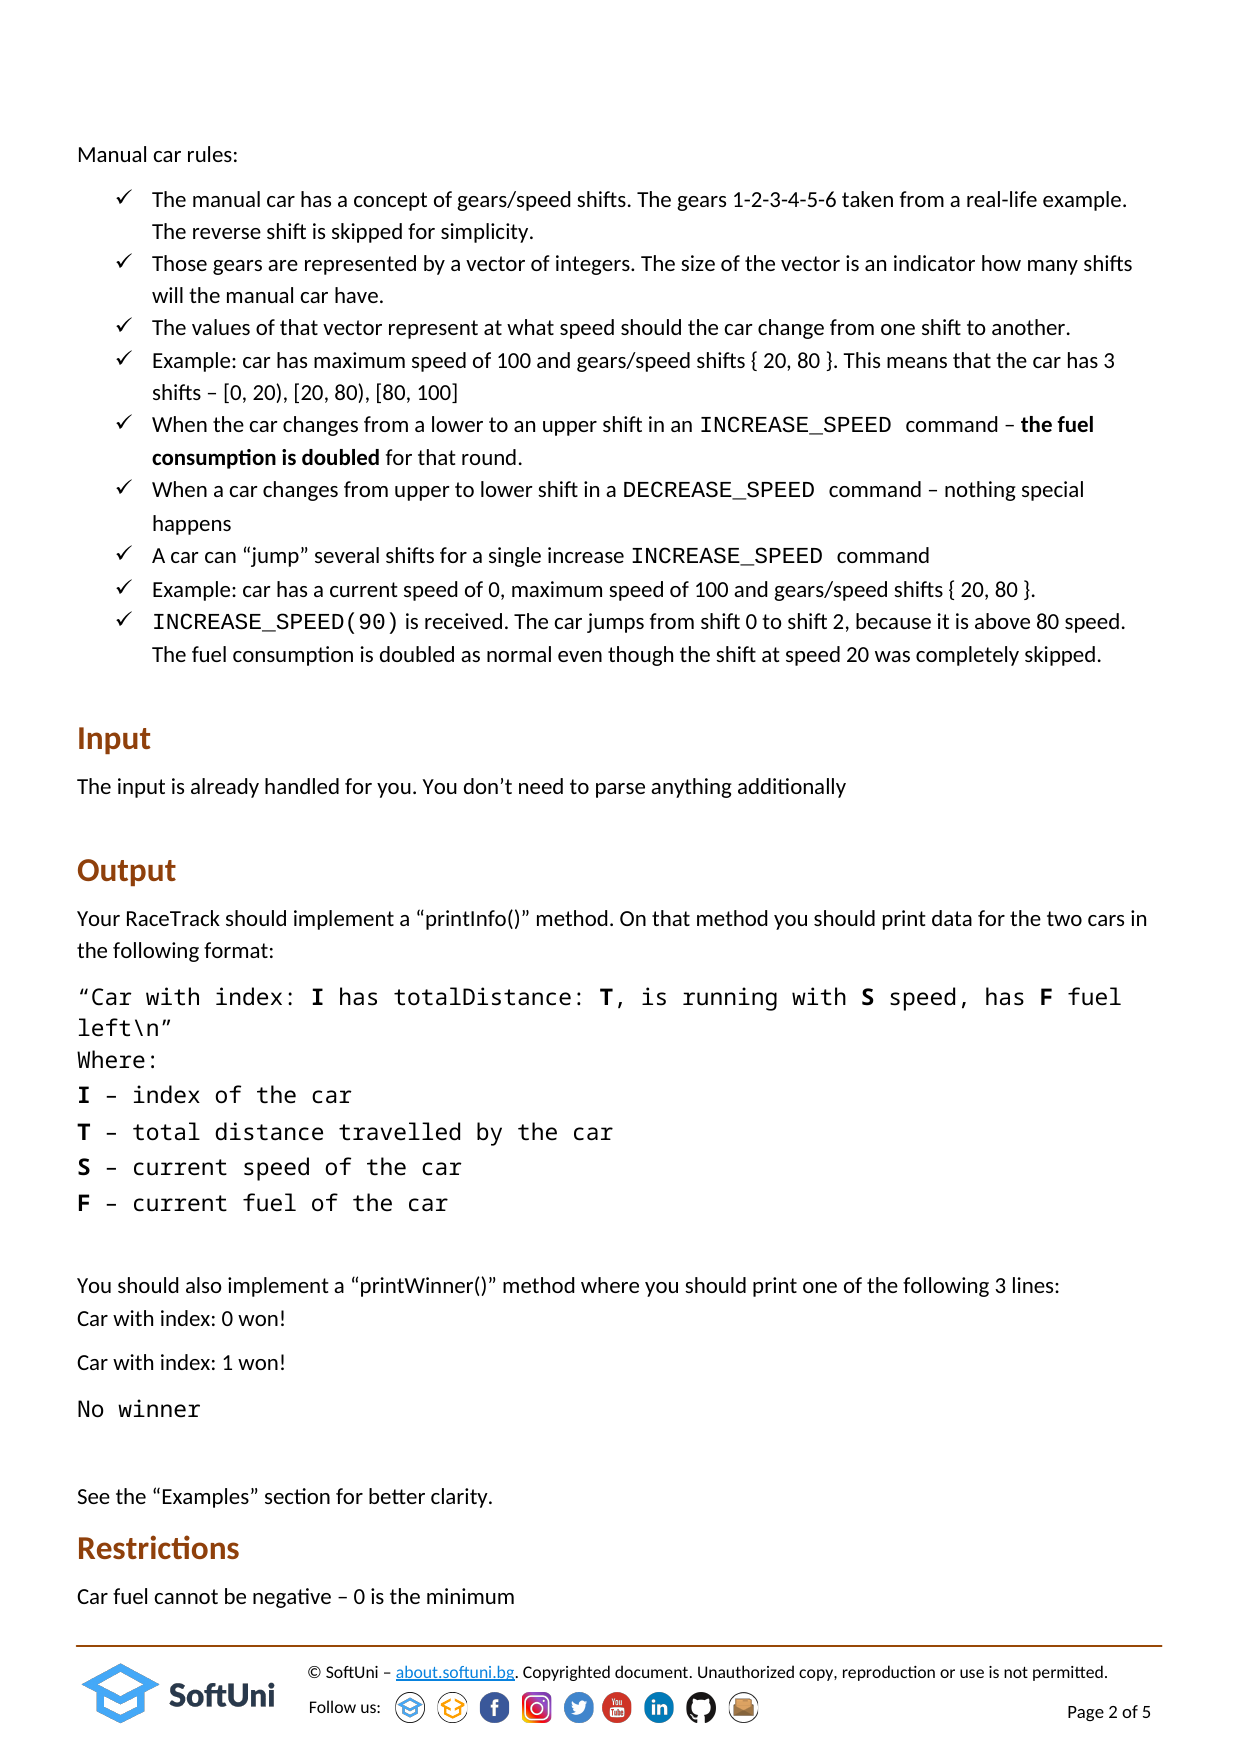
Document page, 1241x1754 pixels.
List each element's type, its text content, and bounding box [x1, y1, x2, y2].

picture [644, 1692, 653, 1701]
text S – current speed of the car [77, 1151, 1163, 1183]
picture [564, 1692, 594, 1723]
text See the “Examples” section for better clarity. [77, 1482, 1163, 1510]
picture [665, 1714, 674, 1723]
list A car can “jump” several shifts for a single increase INCREASE_SPEED command [114, 541, 1163, 570]
text No winner [77, 1393, 1163, 1424]
text Manual car rules: [77, 140, 1163, 168]
picture [644, 1714, 653, 1723]
list The manual car has a concept of gears/speed shifts. The gears 1-2-3-4-5-6 taken from a real-life example. The reverse shift is skipped for simplicity. [114, 185, 1163, 245]
list When the car changes from a lower to an upper shift in an INCREASE_SPEED command – the fuel consumption is doubled for that round. [114, 410, 1163, 471]
picture [728, 1692, 759, 1723]
text “Car with index: I has totalDistance: T, is running with S speed, has F fuel left\n” [77, 981, 1163, 1043]
picture [522, 1692, 552, 1723]
list Example: car has maximum speed of 100 and gears/speed shifts { 20, 80 }. This means that the car has 3 shifts – [0, 20), [20, 80), [80, 100] [114, 346, 1163, 406]
list Those gears are represented by a vector of integers. The size of the vector is an indicator how many shifts will the manual car have. [114, 249, 1163, 309]
list Example: car has a current speed of 0, maximum speed of 100 and gears/speed shifts { 20, 80 }. [114, 575, 1163, 603]
picture [658, 1705, 667, 1714]
list INCREASE_SPEED(90) is received. The car jumps from shift 0 to shift 2, because it is above 80 speed. The fuel consumption is doubled as normal even though the shift at speed 20 was completely skipped. [114, 607, 1163, 668]
list When a car changes from upper to lower shift in a DECREASE_SPEED command – nothing special happens [114, 476, 1163, 537]
picture [395, 1692, 425, 1723]
subtitle Output [77, 849, 1163, 890]
text Car with index: 1 won! [77, 1348, 1163, 1376]
text Where: I – index of the car [77, 1043, 1163, 1111]
picture [665, 1692, 674, 1701]
picture [437, 1692, 468, 1723]
subtitle Input [77, 717, 1163, 758]
text F – current fuel of the car [77, 1187, 1163, 1218]
picture [602, 1692, 632, 1723]
text Your RaceTrack should implement a “printInfo()” method. On that method you should print data for the two cars in the following format: [77, 904, 1163, 964]
text The input is already handled for you. You don’t need to parse anything additionally [77, 772, 1163, 832]
text Car fuel cannot be negative – 0 is the minimum [77, 1582, 1163, 1610]
picture [75, 1658, 281, 1729]
picture [479, 1692, 510, 1723]
subtitle Restrictions [77, 1527, 1163, 1567]
list The values of that vector represent at what speed should the car change from one shift to another. [114, 313, 1163, 342]
text You should also implement a “printWinner()” method where you should print one of the following 3 lines: Car with index: 0 won! [77, 1272, 1163, 1332]
picture [686, 1692, 716, 1723]
text T – total distance travelled by the car [77, 1115, 1163, 1147]
